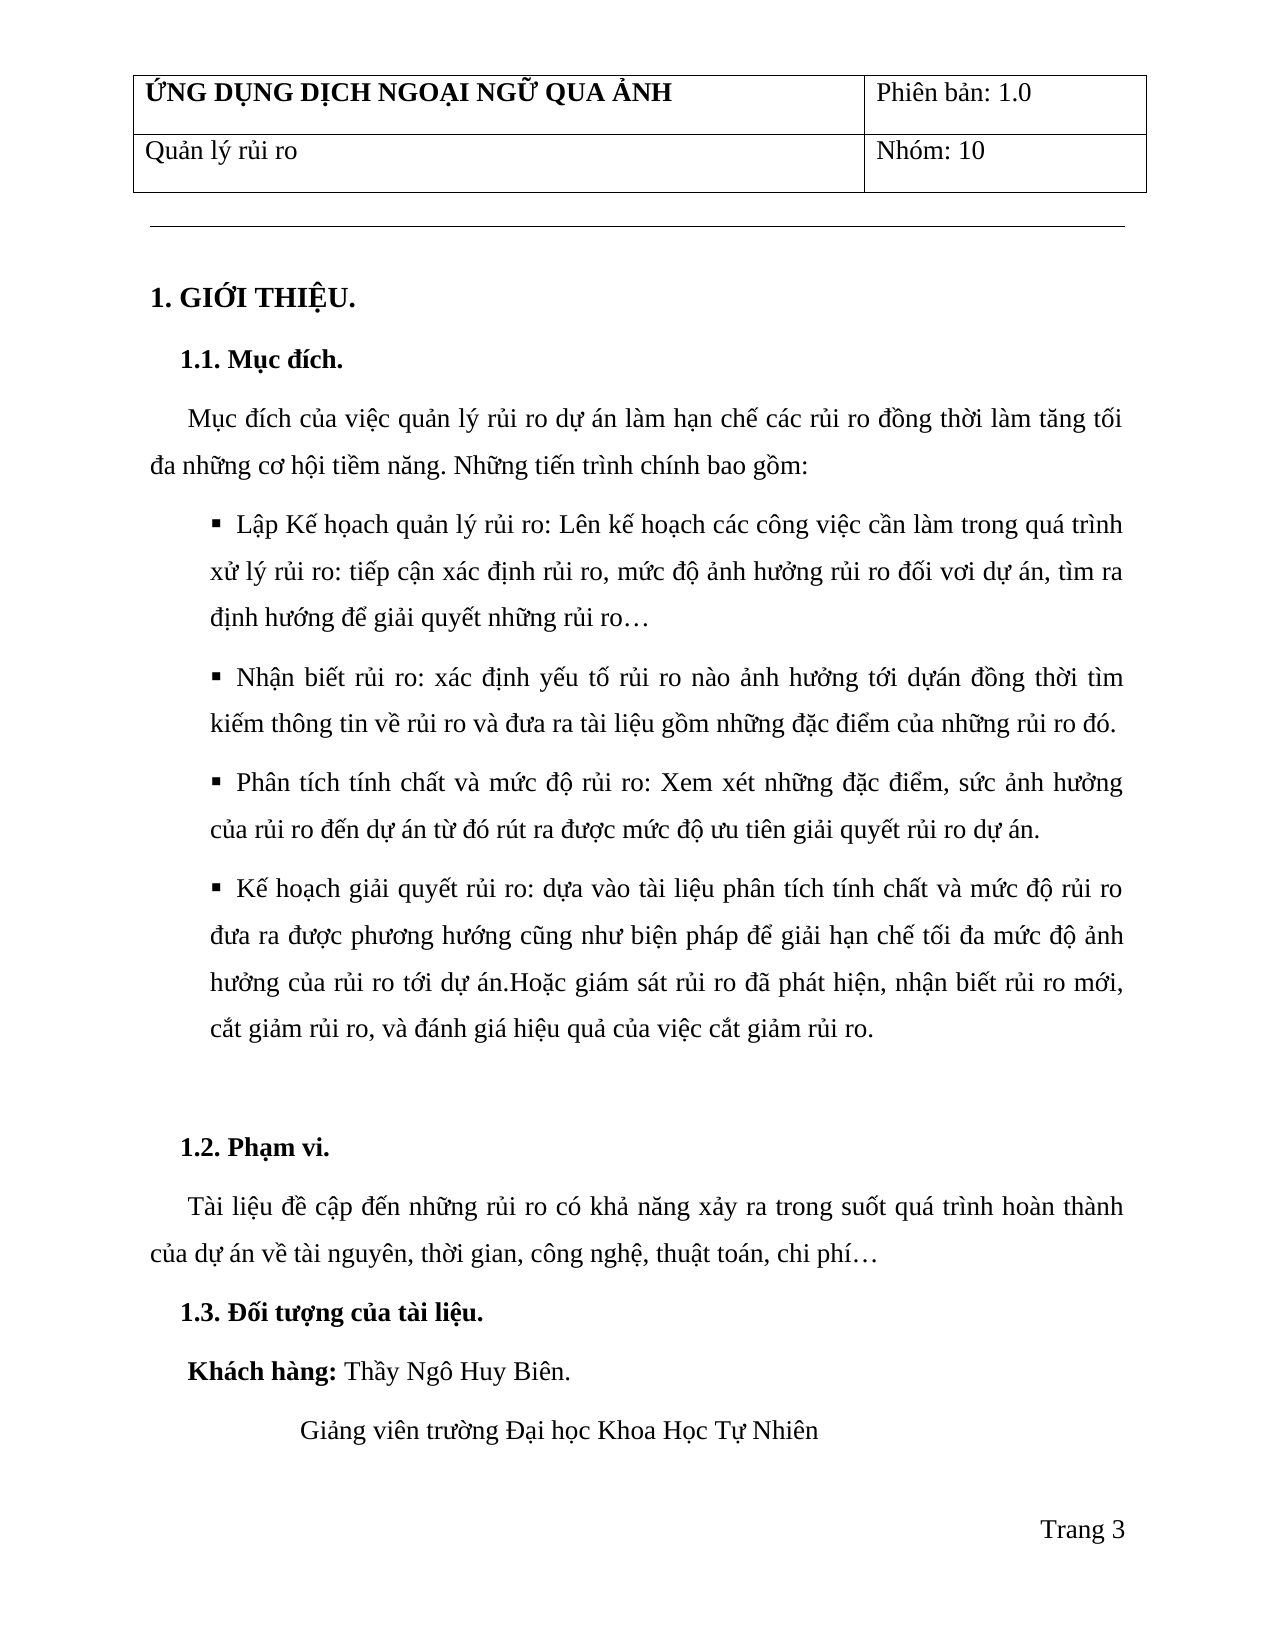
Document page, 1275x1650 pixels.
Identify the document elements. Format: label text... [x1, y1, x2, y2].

text Giảng viên trường Đại học Khoa Học Tự Nhiên [150, 1414, 1125, 1445]
list Lập Kế họach quản lý rủi ro: Lên kế hoạch các công việc cần làm trong quá trình xử lý rủi ro: tiếp cận xác định rủi ro, mức độ ảnh hưởng rủi ro đối vơi dự án, tìm ra định hướng để giải quyết những rủi ro… [210, 508, 1125, 633]
list Nhận biết rủi ro: xác định yếu tố rủi ro nào ảnh hưởng tới dựán đồng thời tìm kiếm thông tin về rủi ro và đưa ra tài liệu gồm những đặc điểm của những rủi ro đó. [210, 661, 1125, 738]
list Kế hoạch giải quyết rủi ro: dựa vào tài liệu phân tích tính chất và mức độ rủi ro đưa ra được phương hướng cũng như biện pháp để giải hạn chế tối đa mức độ ảnh hưởng của rủi ro tới dự án.Hoặc giám sát rủi ro đã phát hiện, nhận biết rủi ro mới, cắt giảm rủi ro, và đánh giá hiệu quả của việc cắt giảm rủi ro. [210, 872, 1125, 1044]
list Phân tích tính chất và mức độ rủi ro: Xem xét những đặc điểm, sức ảnh hưởng của rủi ro đến dự án từ đó rút ra được mức độ ưu tiên giải quyết rủi ro dự án. [210, 767, 1125, 844]
subtitle GIỚI THIỆU. [150, 280, 1125, 314]
subtitle Đối tượng của tài liệu. [180, 1296, 1125, 1327]
text Mục đích của việc quản lý rủi ro dự án làm hạn chế các rủi ro đồng thời làm tăng tối đa những cơ hội tiềm năng. Những tiến trình chính bao gồm: [150, 402, 1125, 480]
subtitle Mục đích. [180, 343, 1125, 374]
text Khách hàng: Thầy Ngô Huy Biên. [150, 1355, 1125, 1386]
subtitle Phạm vi. [180, 1131, 1125, 1162]
text Tài liệu đề cập đến những rủi ro có khả năng xảy ra trong suốt quá trình hoàn thành của dự án về tài nguyên, thời gian, công nghệ, thuật toán, chi phí… [150, 1190, 1125, 1268]
